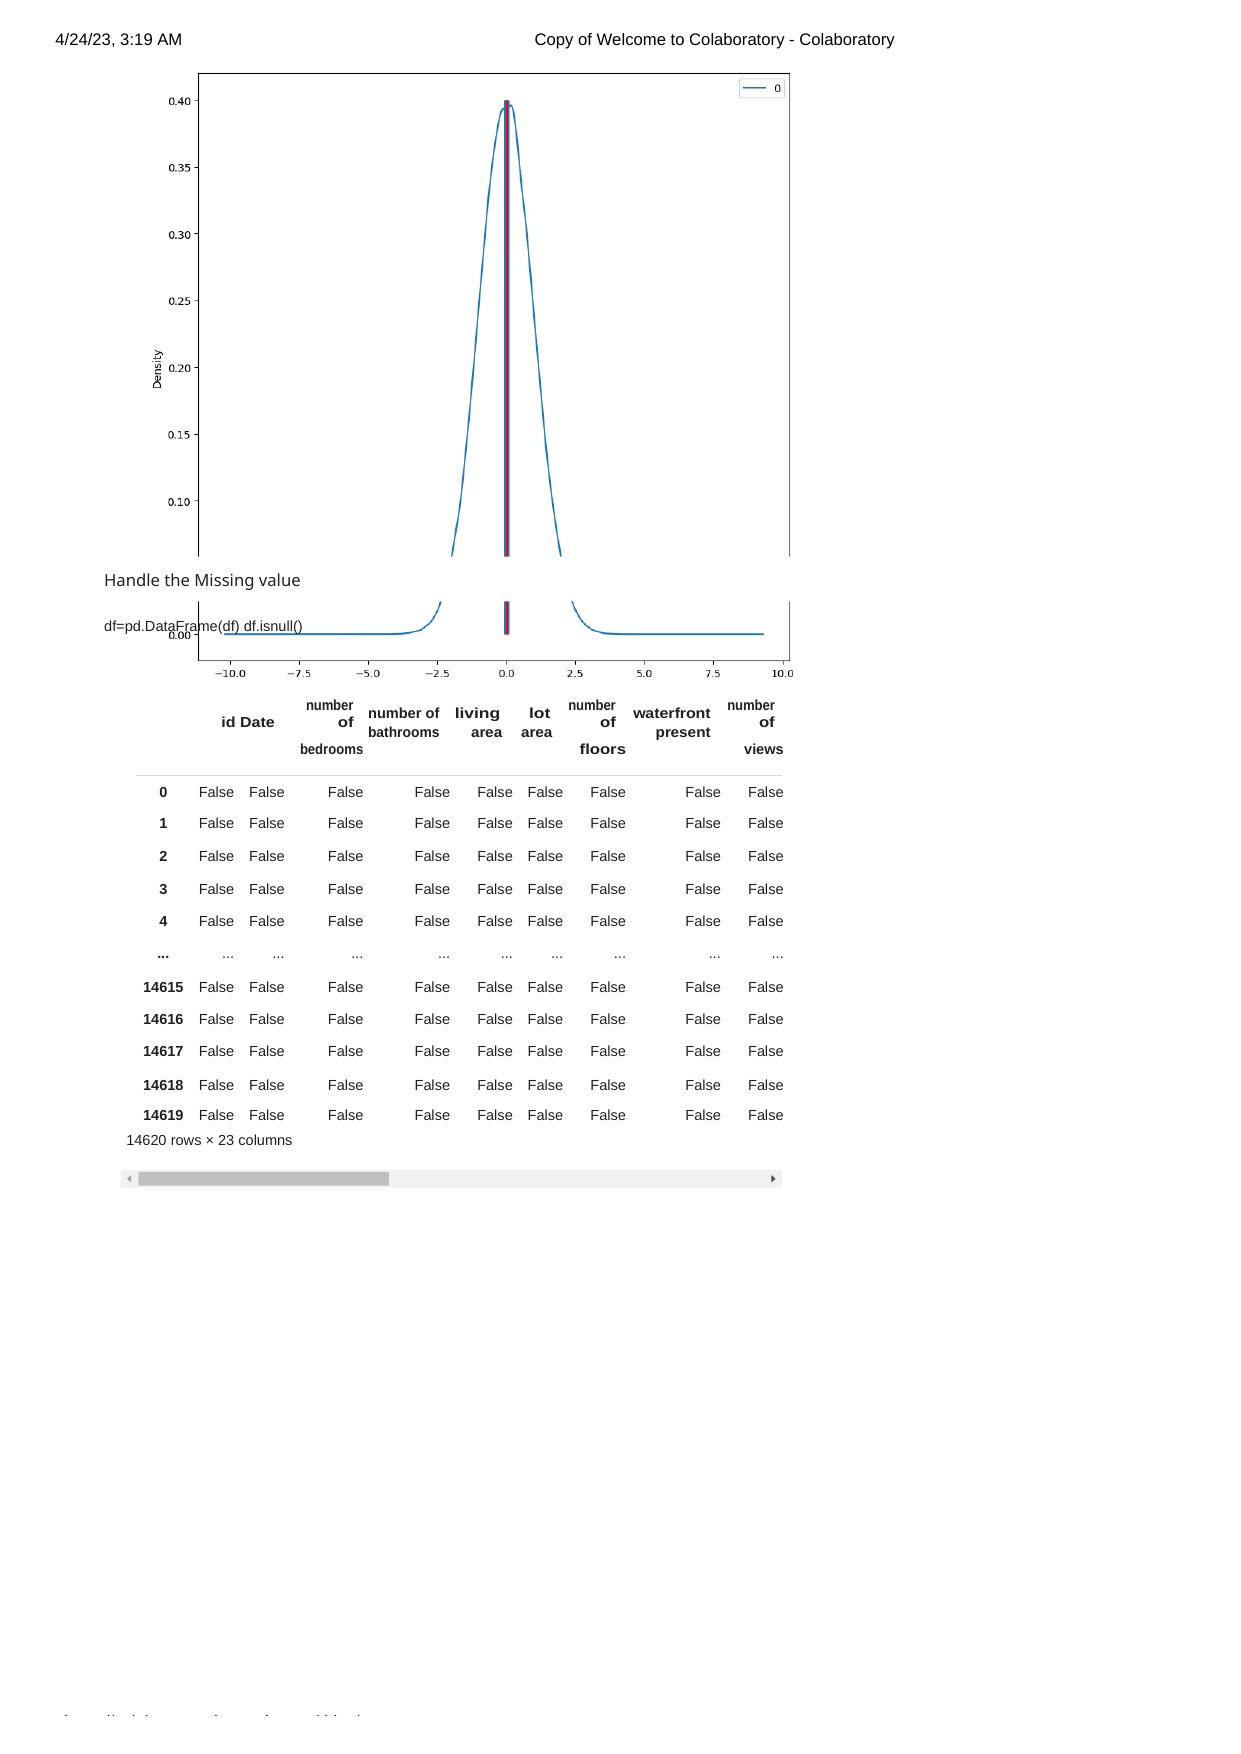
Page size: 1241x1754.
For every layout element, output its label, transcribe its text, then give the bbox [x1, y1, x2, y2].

text 14620 rows × 23 columns [126, 1131, 1194, 1148]
text number of bathrooms [368, 705, 442, 740]
text present [620, 723, 711, 740]
text number [557, 696, 616, 713]
text lot area [521, 705, 554, 740]
subtitle id Date [48, 714, 274, 731]
text number [279, 696, 353, 713]
text waterfront [620, 705, 711, 721]
text of [714, 714, 774, 731]
text of [279, 714, 353, 731]
text living area [454, 705, 504, 740]
text number [714, 696, 774, 713]
picture [152, 602, 793, 677]
text of [557, 714, 616, 731]
picture [152, 72, 793, 556]
